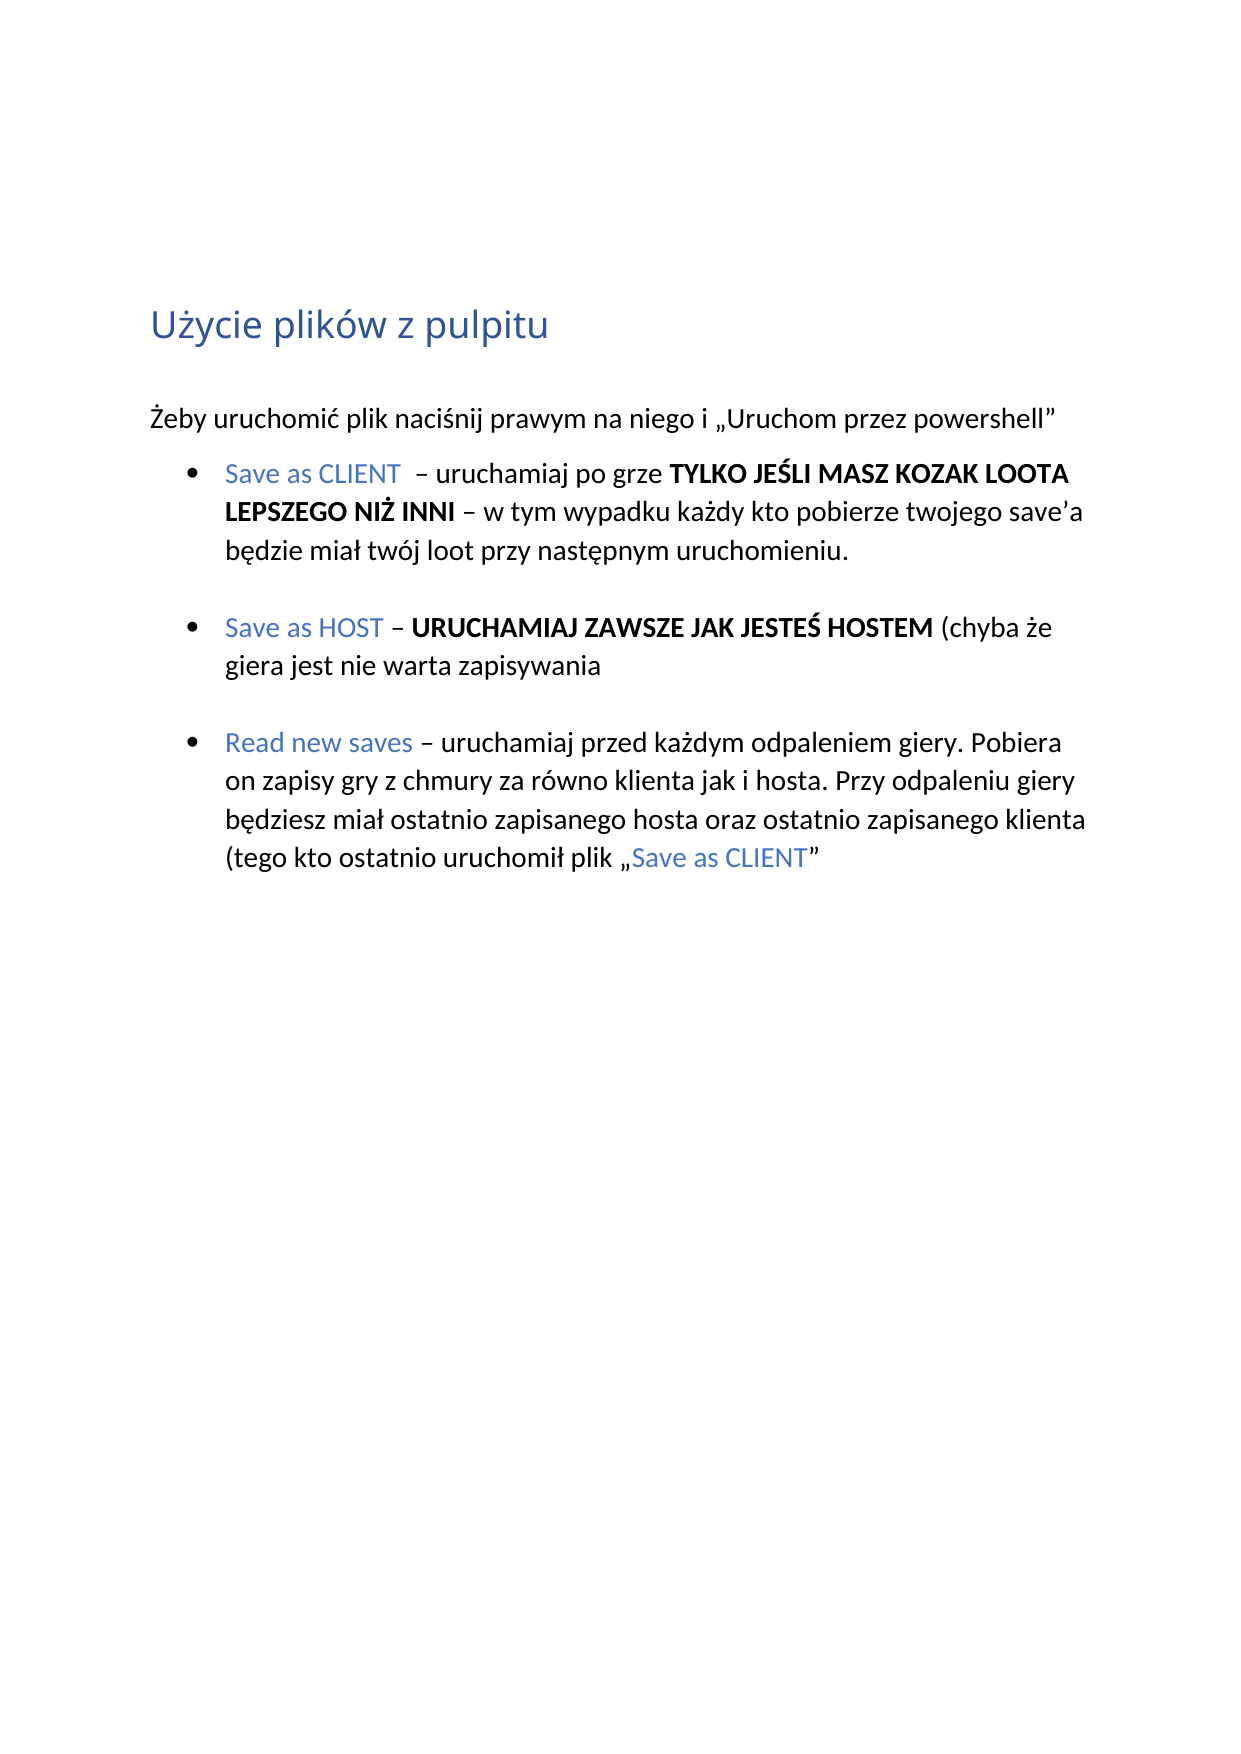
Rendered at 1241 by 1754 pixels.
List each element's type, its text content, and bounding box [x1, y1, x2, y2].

list Read new saves – uruchamiaj przed każdym odpaleniem giery. Pobiera on zapisy gry z chmury za równo klienta jak i hosta. Przy odpaleniu giery będziesz miał ostatnio zapisanego hosta oraz ostatnio zapisanego klienta (tego kto ostatnio uruchomił plik „Save as CLIENT” [187, 724, 1090, 875]
subtitle Użycie plików z pulpitu [150, 298, 1090, 349]
list Save as CLIENT – uruchamiaj po grze TYLKO JEŚLI MASZ KOZAK LOOTA LEPSZEGO NIŻ INNI – w tym wypadku każdy kto pobierze twojego save’a będzie miał twój loot przy następnym uruchomieniu. [187, 455, 1090, 567]
list Save as HOST – URUCHAMIAJ ZAWSZE JAK JESTEŚ HOSTEM (chyba że giera jest nie warta zapisywania [187, 609, 1090, 683]
text Żeby uruchomić plik naciśnij prawym na niego i „Uruchom przez powershell” [150, 400, 1090, 436]
